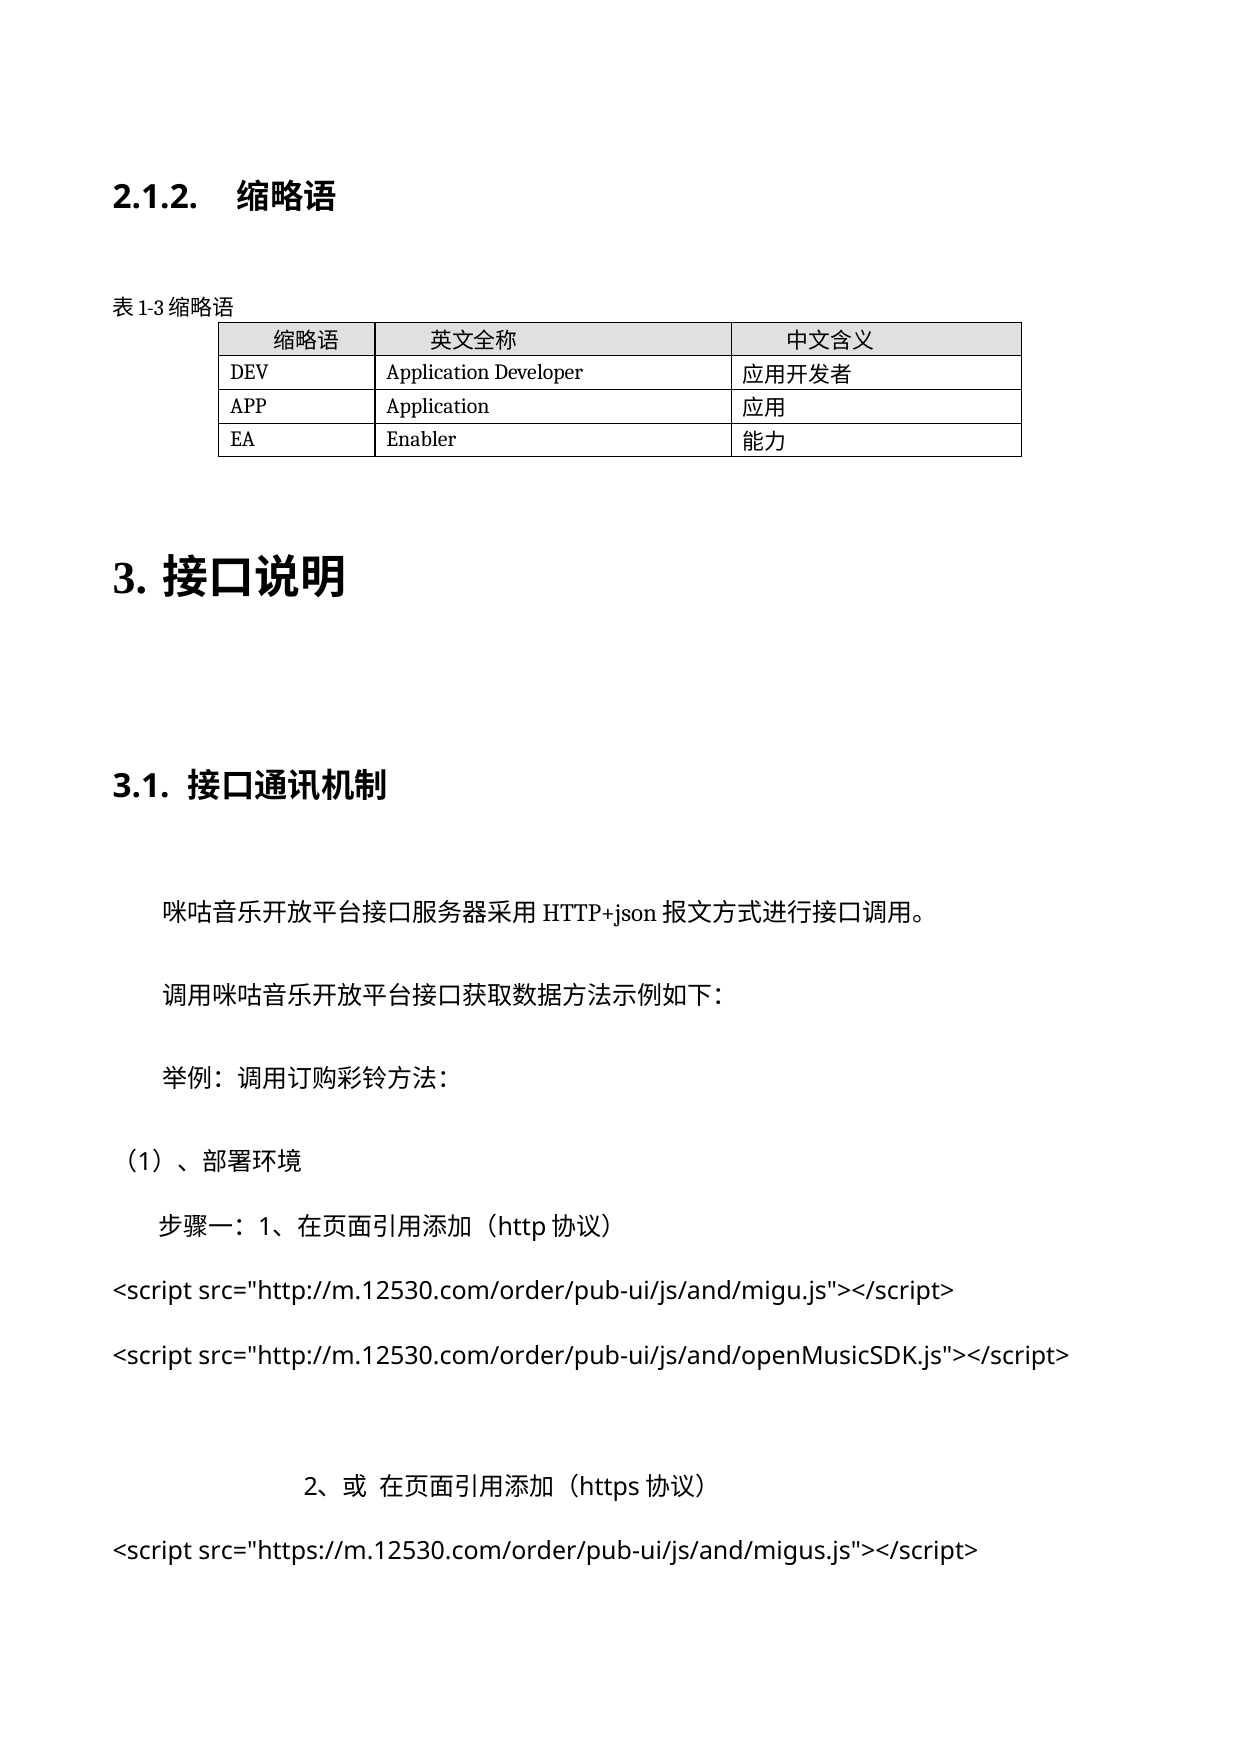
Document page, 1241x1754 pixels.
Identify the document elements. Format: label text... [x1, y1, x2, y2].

subtitle 接口通讯机制 [112, 750, 1128, 815]
table_header 英文全称 [376, 323, 731, 355]
text 咪咕音乐开放平台接口服务器采用HTTP+json报文方式进行接口调用。 [112, 878, 1128, 943]
list 、部署环境 [112, 1127, 1128, 1192]
table_header 中文含义 [732, 323, 1021, 355]
text <script src="http://m.12530.com/order/pub-ui/js/and/openMusicSDK.js"></script> [112, 1322, 1128, 1387]
subtitle 接口说明 [112, 525, 1128, 622]
subtitle 缩略语 [112, 162, 1128, 227]
text 步骤一：1、在页面引用添加（http协议） [112, 1192, 1128, 1257]
table_cell EA [219, 424, 374, 456]
table_cell APP [219, 390, 374, 422]
text 调用咪咕音乐开放平台接口获取数据方法示例如下： [112, 961, 1128, 1026]
text <script src="https://m.12530.com/order/pub-ui/js/and/migus.js"></script> [112, 1517, 1128, 1582]
table_cell Enabler [376, 424, 731, 456]
text <script src="http://m.12530.com/order/pub-ui/js/and/migu.js"></script> [112, 1257, 1128, 1322]
text 举例：调用订购彩铃方法： [112, 1044, 1128, 1109]
table_cell 能力 [732, 424, 1021, 456]
text 2、或 在页面引用添加（https协议） [112, 1452, 1128, 1517]
table_cell Application Developer [376, 356, 731, 389]
text 表1-3缩略语 [112, 289, 1128, 322]
table_cell 应用开发者 [732, 356, 1021, 389]
table_cell 应用 [732, 390, 1021, 422]
table_header 缩略语 [219, 323, 374, 355]
table_cell DEV [219, 356, 374, 389]
table_cell Application [376, 390, 731, 422]
